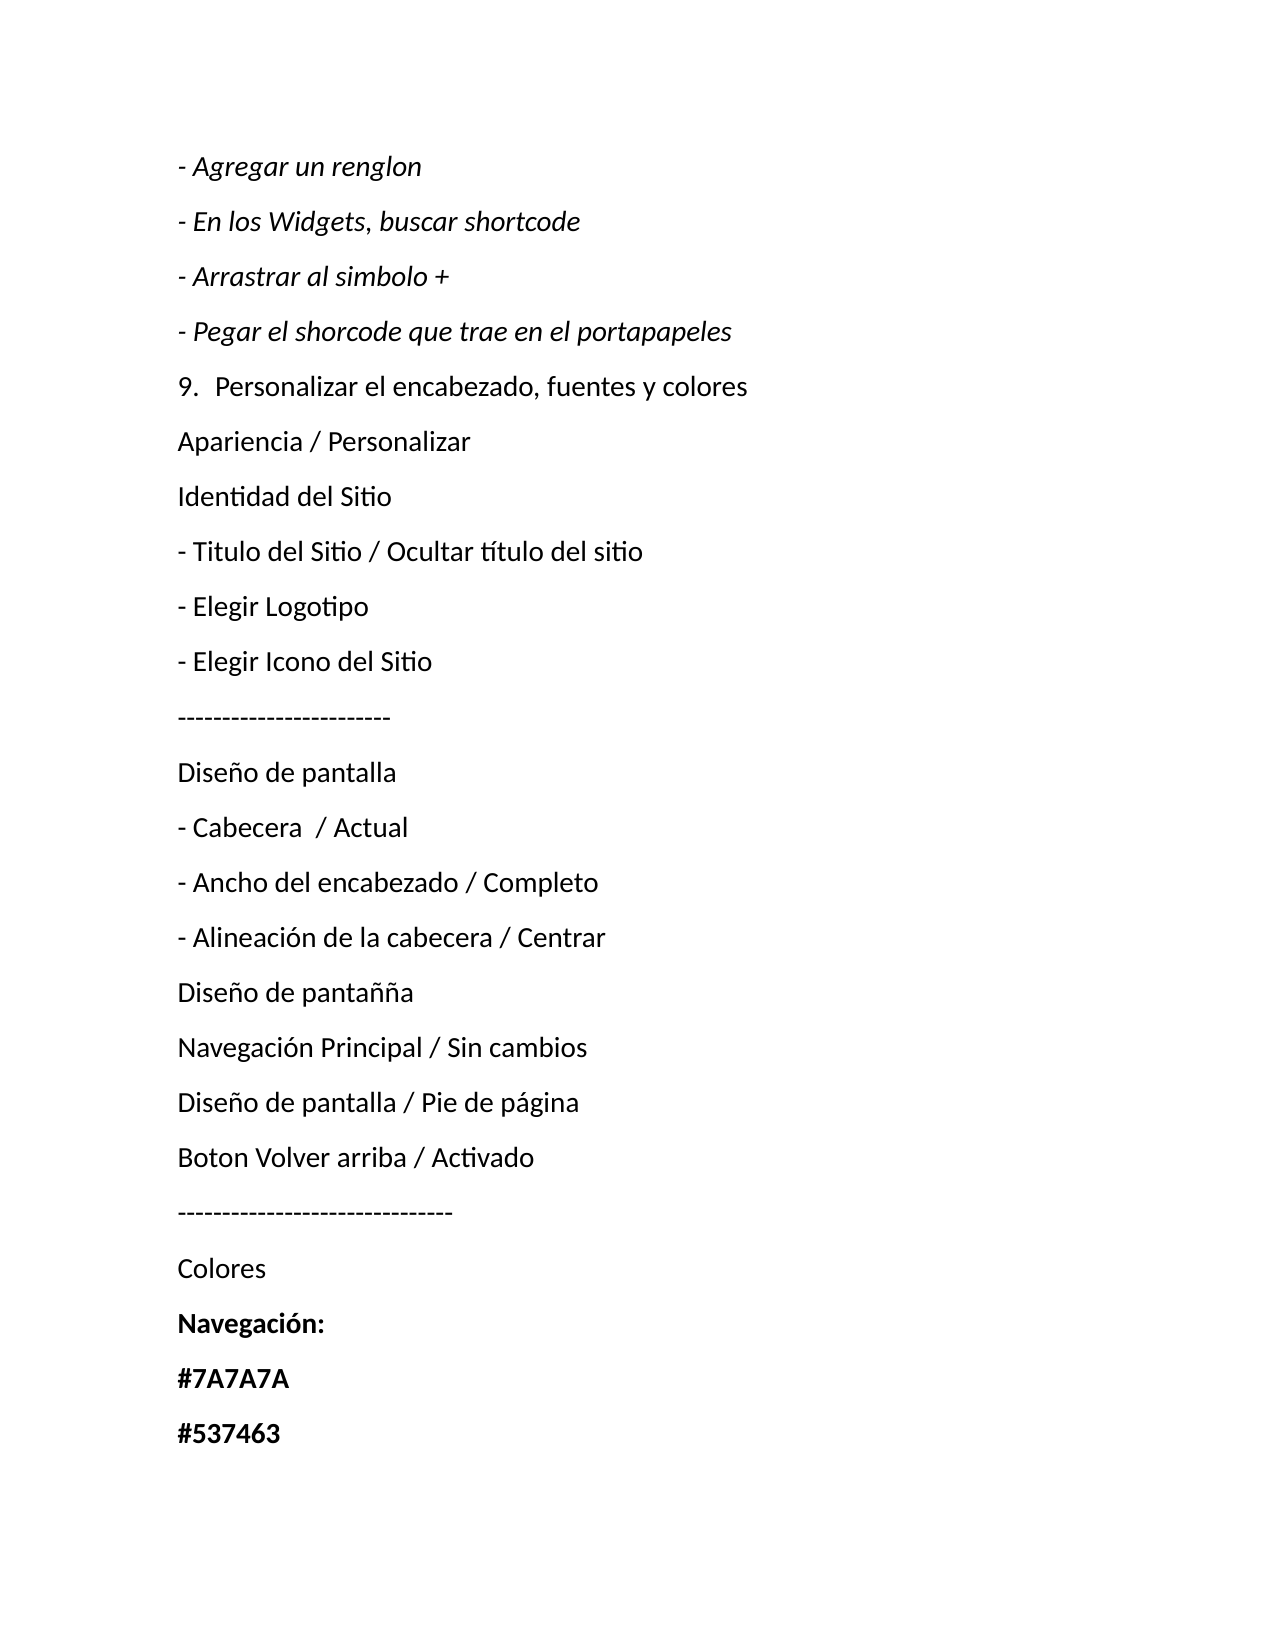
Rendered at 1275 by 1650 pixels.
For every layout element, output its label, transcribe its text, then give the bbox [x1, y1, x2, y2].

text Diseño de pantalla [177, 754, 1098, 789]
text #537463 [177, 1415, 1098, 1451]
text Diseño de pantalla / Pie de página [177, 1084, 1098, 1120]
text Diseño de pantañña [177, 974, 1098, 1010]
text - En los Widgets, buscar shortcode [177, 203, 1098, 238]
text - Titulo del Sitio / Ocultar título del sitio [177, 533, 1098, 569]
text Apariencia / Personalizar [177, 423, 1098, 459]
text Identidad del Sitio [177, 478, 1098, 514]
text Boton Volver arriba / Activado [177, 1139, 1098, 1175]
text - Elegir Icono del Sitio [177, 643, 1098, 679]
text - Arrastrar al simbolo + [177, 258, 1098, 293]
text - Cabecera / Actual [177, 809, 1098, 844]
text Navegación: [177, 1305, 1098, 1340]
text #7A7A7A [177, 1360, 1098, 1396]
text - Alineación de la cabecera / Centrar [177, 919, 1098, 955]
text - Agregar un renglon [177, 148, 1098, 183]
text - Ancho del encabezado / Completo [177, 864, 1098, 899]
text ------------------------------- [177, 1194, 1098, 1230]
text Colores [177, 1250, 1098, 1285]
text - Pegar el shorcode que trae en el portapapeles [177, 313, 1098, 348]
text Navegación Principal / Sin cambios [177, 1029, 1098, 1065]
list Personalizar el encabezado, fuentes y colores [177, 368, 1098, 404]
text ------------------------ [177, 699, 1098, 734]
text - Elegir Logotipo [177, 588, 1098, 624]
